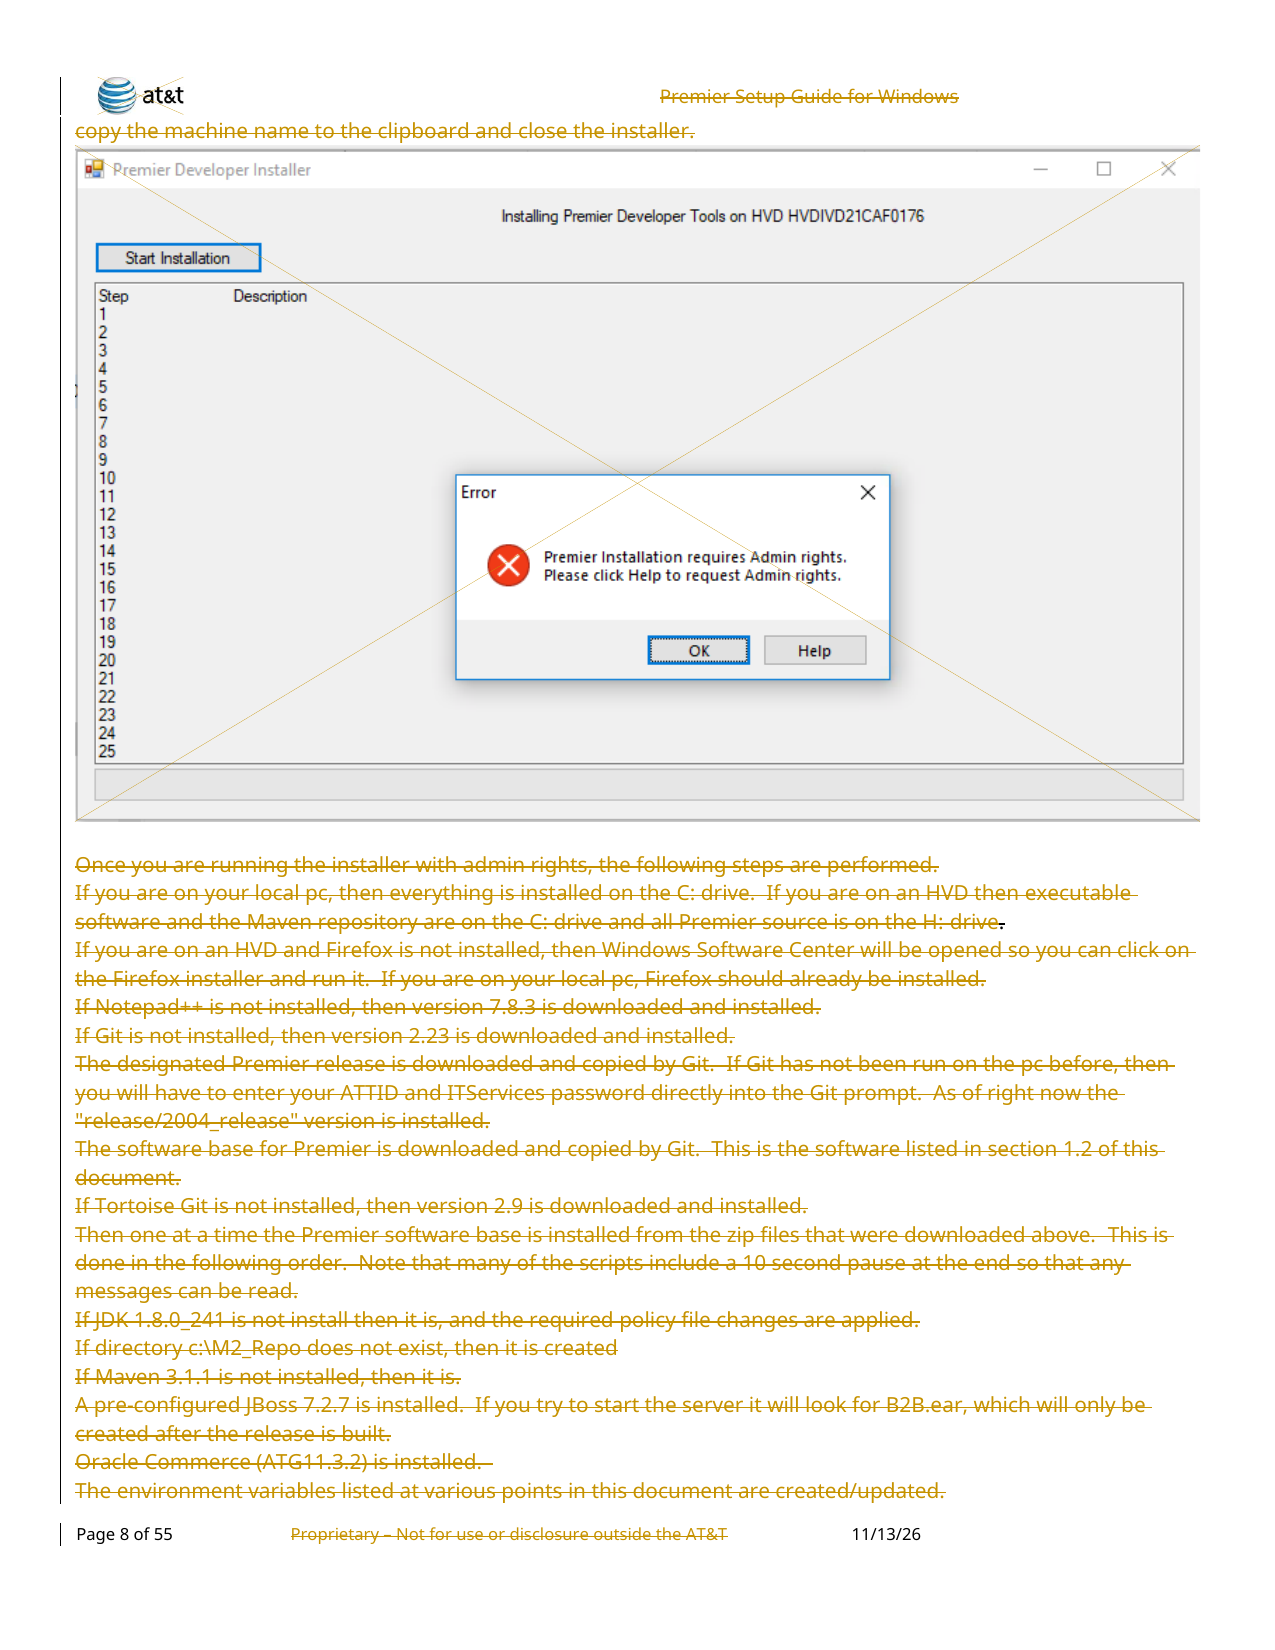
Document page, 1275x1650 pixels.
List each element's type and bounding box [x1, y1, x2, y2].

picture [101, 77, 181, 95]
picture [75, 146, 636, 820]
picture [77, 484, 1198, 822]
picture [100, 97, 182, 115]
picture [143, 78, 184, 114]
picture [639, 146, 1200, 820]
picture [77, 145, 1198, 482]
picture [97, 78, 138, 114]
